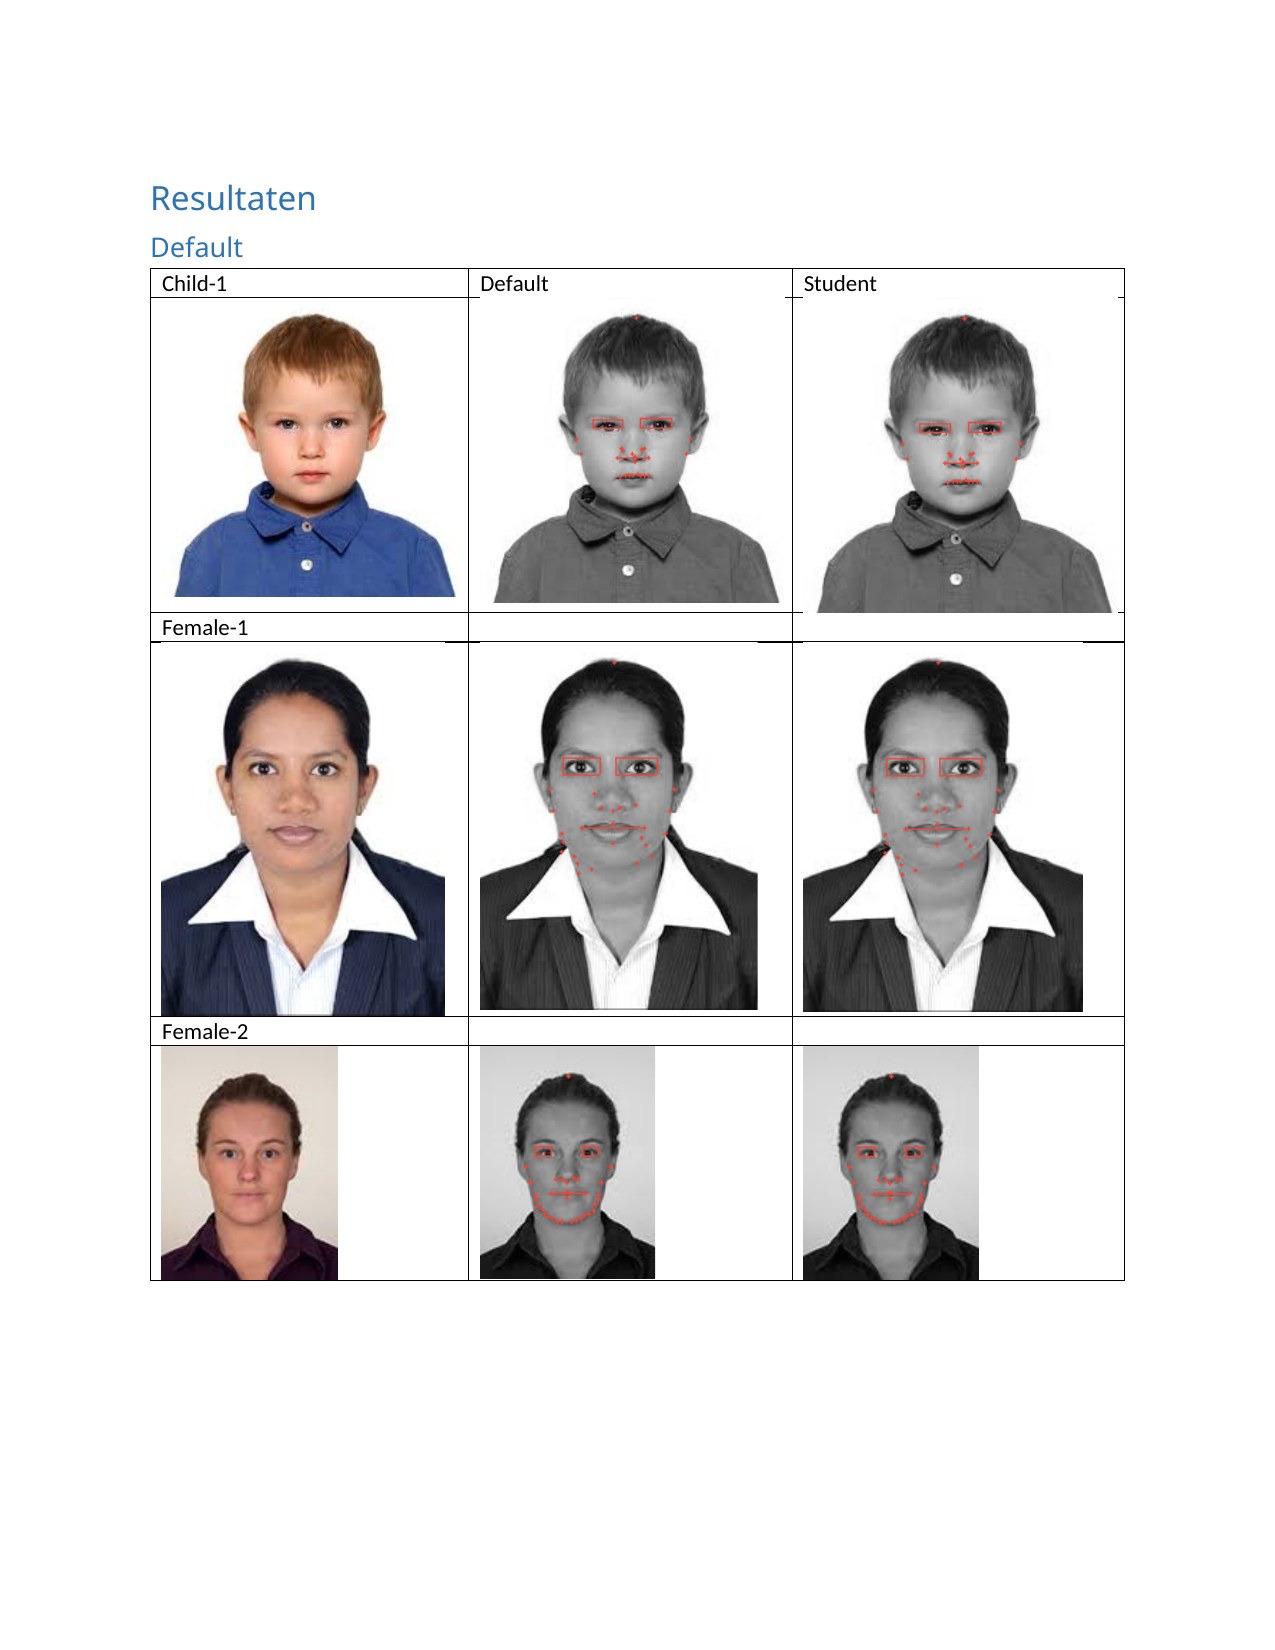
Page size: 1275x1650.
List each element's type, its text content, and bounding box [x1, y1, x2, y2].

table_header Student [793, 269, 1124, 297]
subtitle Resultaten [150, 175, 1125, 220]
table_cell [151, 643, 161, 1016]
picture [803, 642, 1083, 1012]
table_cell [151, 1046, 161, 1280]
table_cell [469, 613, 792, 641]
table_cell [469, 1046, 792, 1280]
picture [803, 297, 1118, 613]
picture [480, 297, 785, 603]
table_cell [793, 643, 1124, 1016]
picture [480, 1046, 656, 1279]
table_cell [793, 1017, 1124, 1045]
table_cell [469, 1017, 792, 1045]
table_cell [1118, 298, 1124, 612]
table_cell [793, 298, 803, 612]
table_cell [469, 298, 792, 612]
table_cell [793, 613, 1124, 641]
table_cell Female-2 [151, 1017, 468, 1045]
table_header Default [469, 269, 792, 297]
picture [161, 1046, 338, 1280]
table_cell [445, 643, 468, 1016]
table_cell [338, 1046, 468, 1280]
subtitle Default [150, 228, 1125, 265]
picture [480, 642, 758, 1010]
picture [161, 642, 445, 1016]
table_cell Female-1 [151, 613, 468, 641]
table_header Child-1 [151, 269, 468, 297]
table_cell [469, 643, 792, 1016]
table_cell [151, 298, 468, 612]
table_cell [979, 1046, 1124, 1280]
picture [161, 298, 461, 597]
picture [803, 1046, 979, 1280]
table_cell [793, 1046, 803, 1280]
